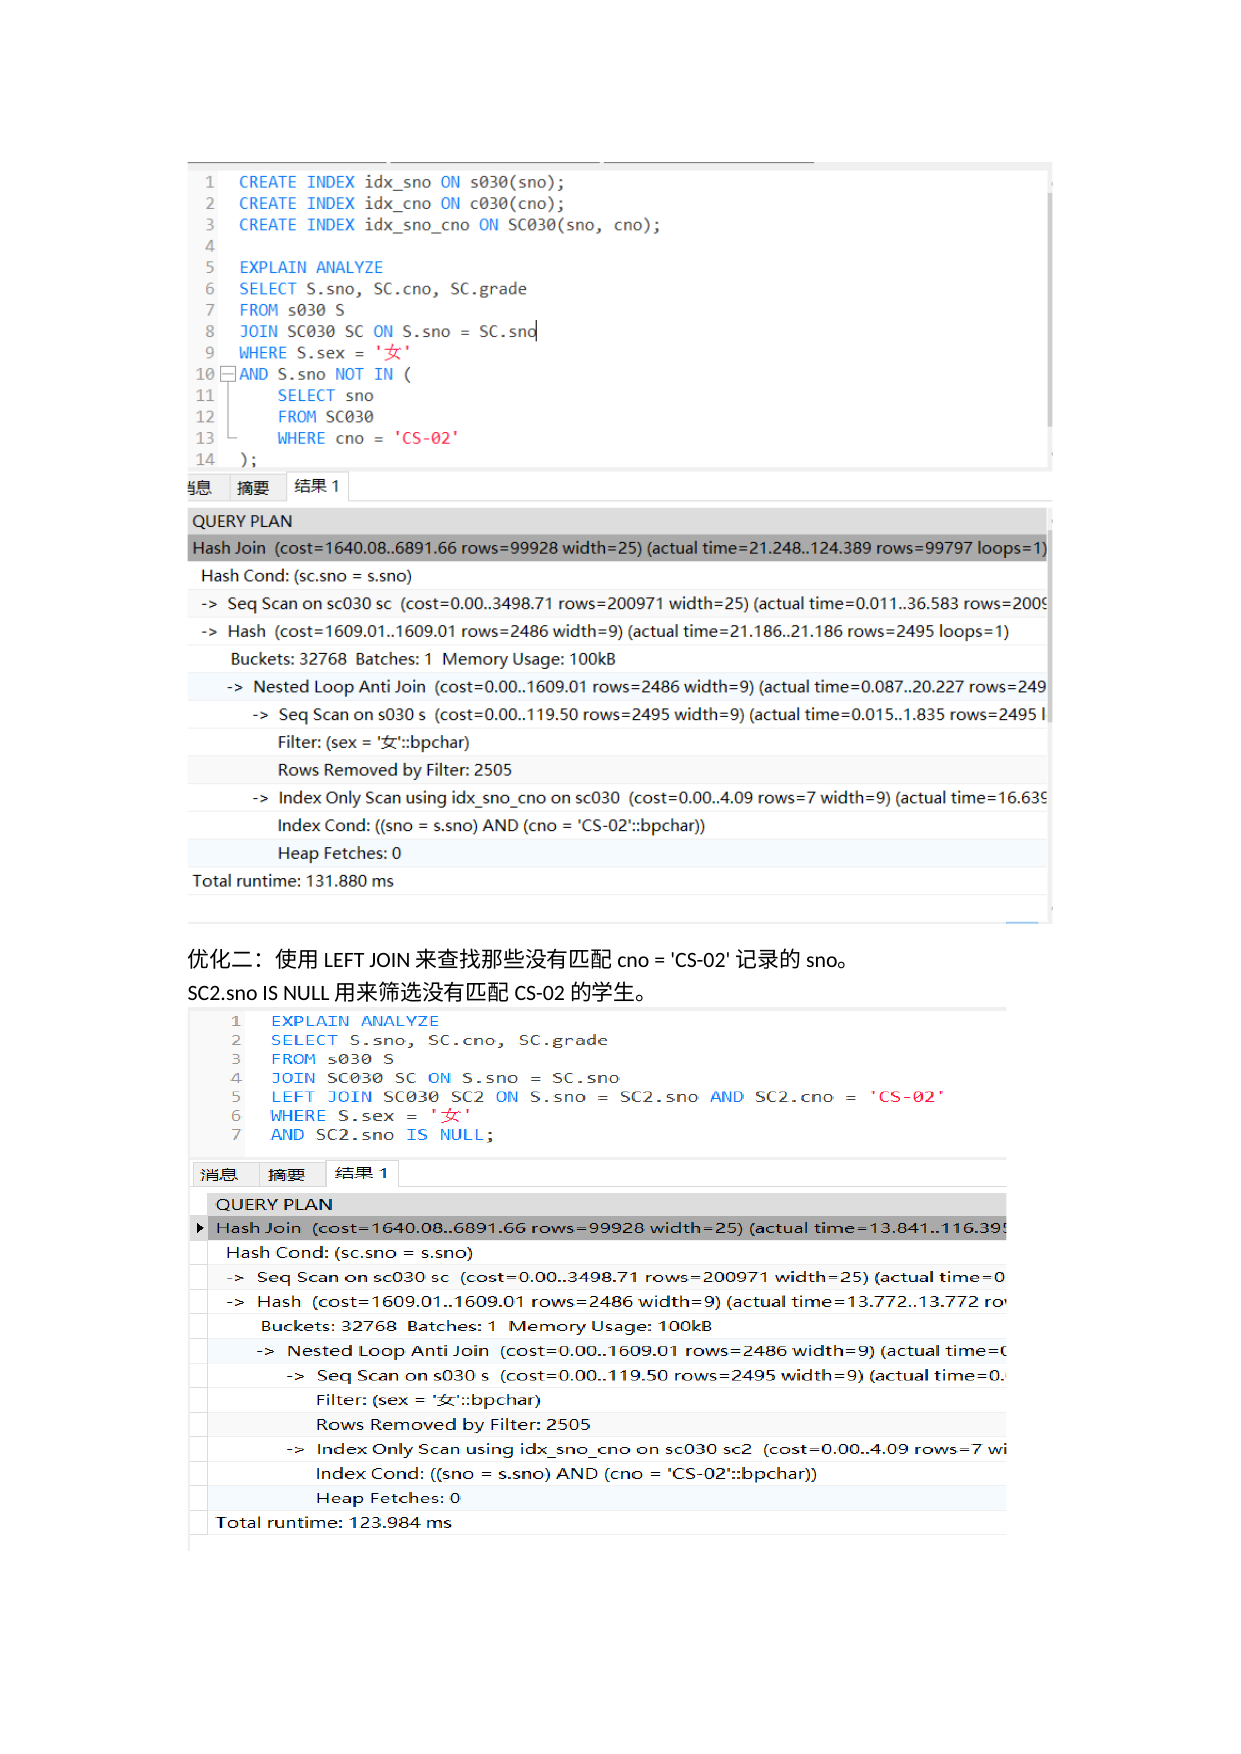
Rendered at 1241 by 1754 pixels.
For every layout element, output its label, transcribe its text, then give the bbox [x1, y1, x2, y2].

picture [187, 1007, 1007, 1551]
text SC2.sno IS NULL 用来筛选没有匹配 CS-02 的学生。 [187, 974, 1053, 1007]
text 优化二：使用 LEFT JOIN 来查找那些没有匹配 cno = 'CS-02' 记录的 sno。 [187, 942, 1053, 974]
picture [187, 162, 1053, 924]
